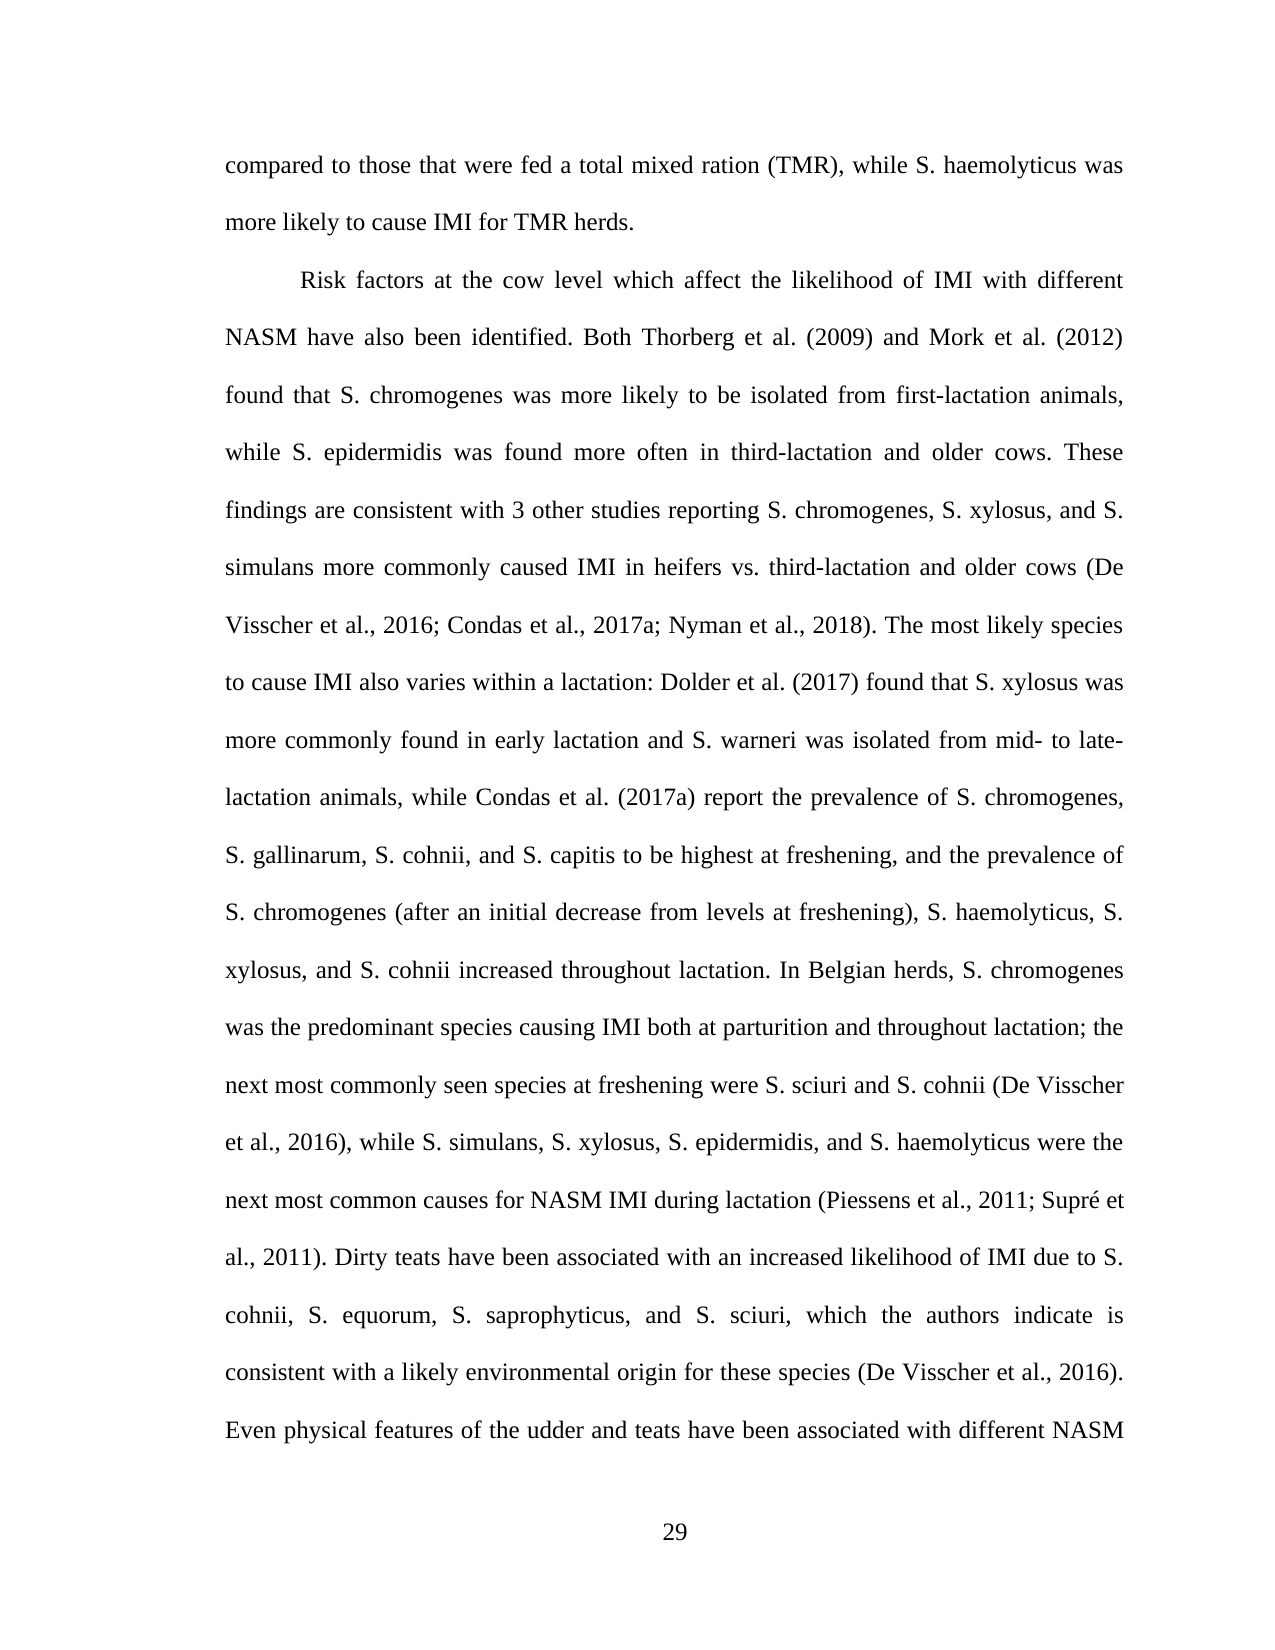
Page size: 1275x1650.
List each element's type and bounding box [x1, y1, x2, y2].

text [225, 150, 1125, 236]
text [225, 265, 1125, 1444]
